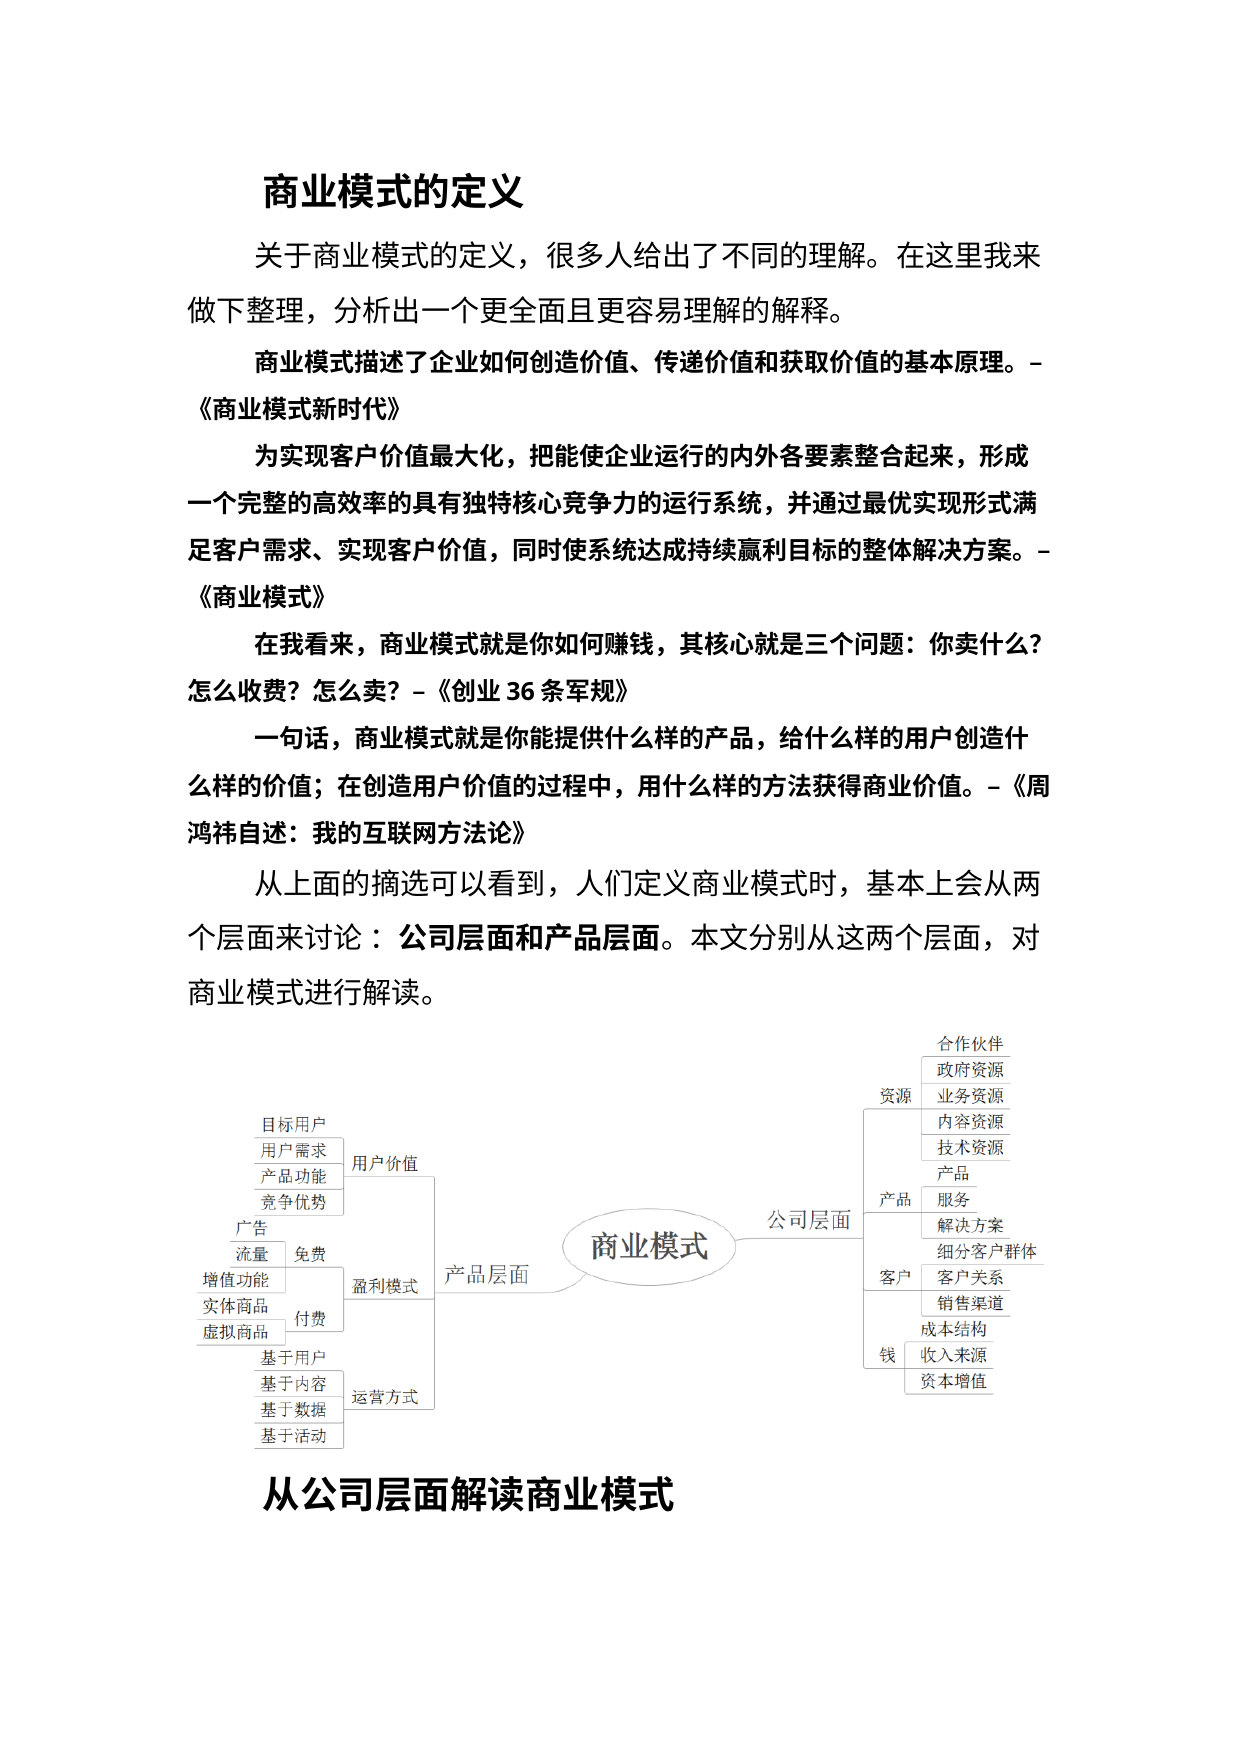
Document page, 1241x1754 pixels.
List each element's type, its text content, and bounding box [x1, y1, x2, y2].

text 从公司层面解读商业模式 [187, 1465, 1053, 1519]
text 商业模式描述了企业如何创造价值、传递价值和获取价值的基本原理。–《商业模式新时代》 [187, 342, 1053, 426]
text 一句话，商业模式就是你能提供什么样的产品，给什么样的用户创造什么样的价值；在创造用户价值的过程中，用什么样的方法获得商业价值。–《周鸿祎自述：我的互联网方法论》 [187, 719, 1053, 849]
text 商业模式的定义 [187, 162, 1053, 216]
text 为实现客户价值最大化，把能使企业运行的内外各要素整合起来，形成一个完整的高效率的具有独特核心竞争力的运行系统，并通过最优实现形式满足客户需求、实现客户价值，同时使系统达成持续赢利目标的整体解决方案。–《商业模式》 [187, 436, 1053, 614]
text 从上面的摘选可以看到，人们定义商业模式时，基本上会从两个层面来讨论 ：公司层面和产品层面。本文分别从这两个层面，对商业模式进行解读。 [187, 860, 1053, 1023]
text 关于商业模式的定义，很多人给出了不同的理解。在这里我来做下整理，分析出一个更全面且更容易理解的解释。 [187, 232, 1053, 330]
picture [187, 1023, 1053, 1457]
text 在我看来，商业模式就是你如何赚钱，其核心就是三个问题：你卖什么？怎么收费？怎么卖？–《创业36条军规》 [187, 625, 1053, 708]
